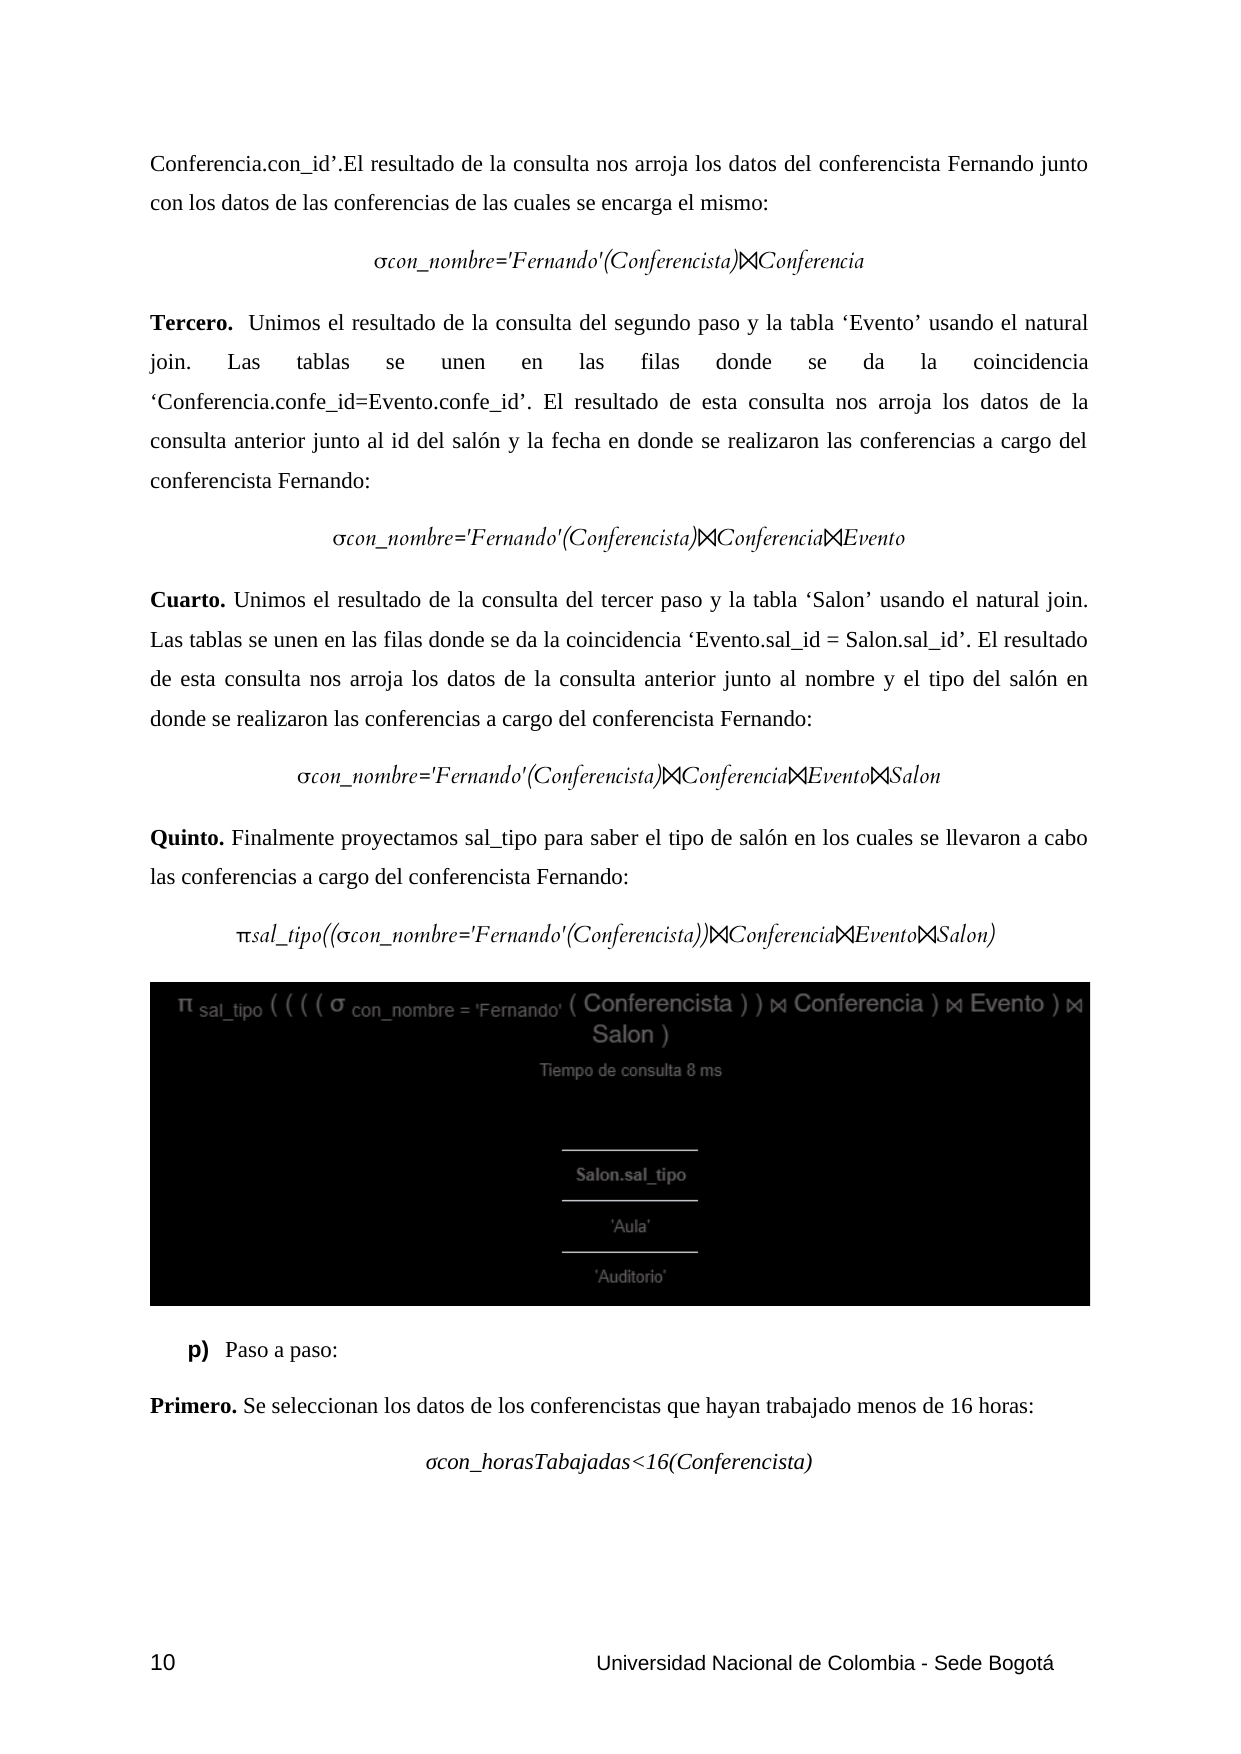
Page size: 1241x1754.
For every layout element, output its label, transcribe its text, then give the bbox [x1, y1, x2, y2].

text Primero. Se seleccionan los datos de los conferencistas que hayan trabajado menos de 16 horas: [150, 1392, 1090, 1418]
picture [150, 982, 1091, 1306]
text Quinto. Finalmente proyectamos sal_tipo para saber el tipo de salón en los cuales se llevaron a cabo las conferencias a cargo del conferencista Fernando: [150, 824, 1090, 890]
text σcon_horasTabajadas<16(Conferencista) [150, 1448, 1090, 1474]
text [150, 150, 1090, 216]
list Paso a paso: [187, 1336, 1090, 1362]
text Tercero. Unimos el resultado de la consulta del segundo paso y la tabla ‘Evento’ usando el natural join. Las tablas se unen en las filas donde se da la coincidencia ‘Conferencia.confe_id=Evento.confe_id’. El resultado de esta consulta nos arroja los datos de la consulta anterior junto al id del salón y la fecha en donde se realizaron las conferencias a cargo del conferencista Fernando: [150, 309, 1090, 493]
text Cuarto. Unimos el resultado de la consulta del tercer paso y la tabla ‘Salon’ usando el natural join. Las tablas se unen en las filas donde se da la coincidencia ‘Evento.sal_id = Salon.sal_id’. El resultado de esta consulta nos arroja los datos de la consulta anterior junto al nombre y el tipo del salón en donde se realizaron las conferencias a cargo del conferencista Fernando: [150, 586, 1090, 731]
